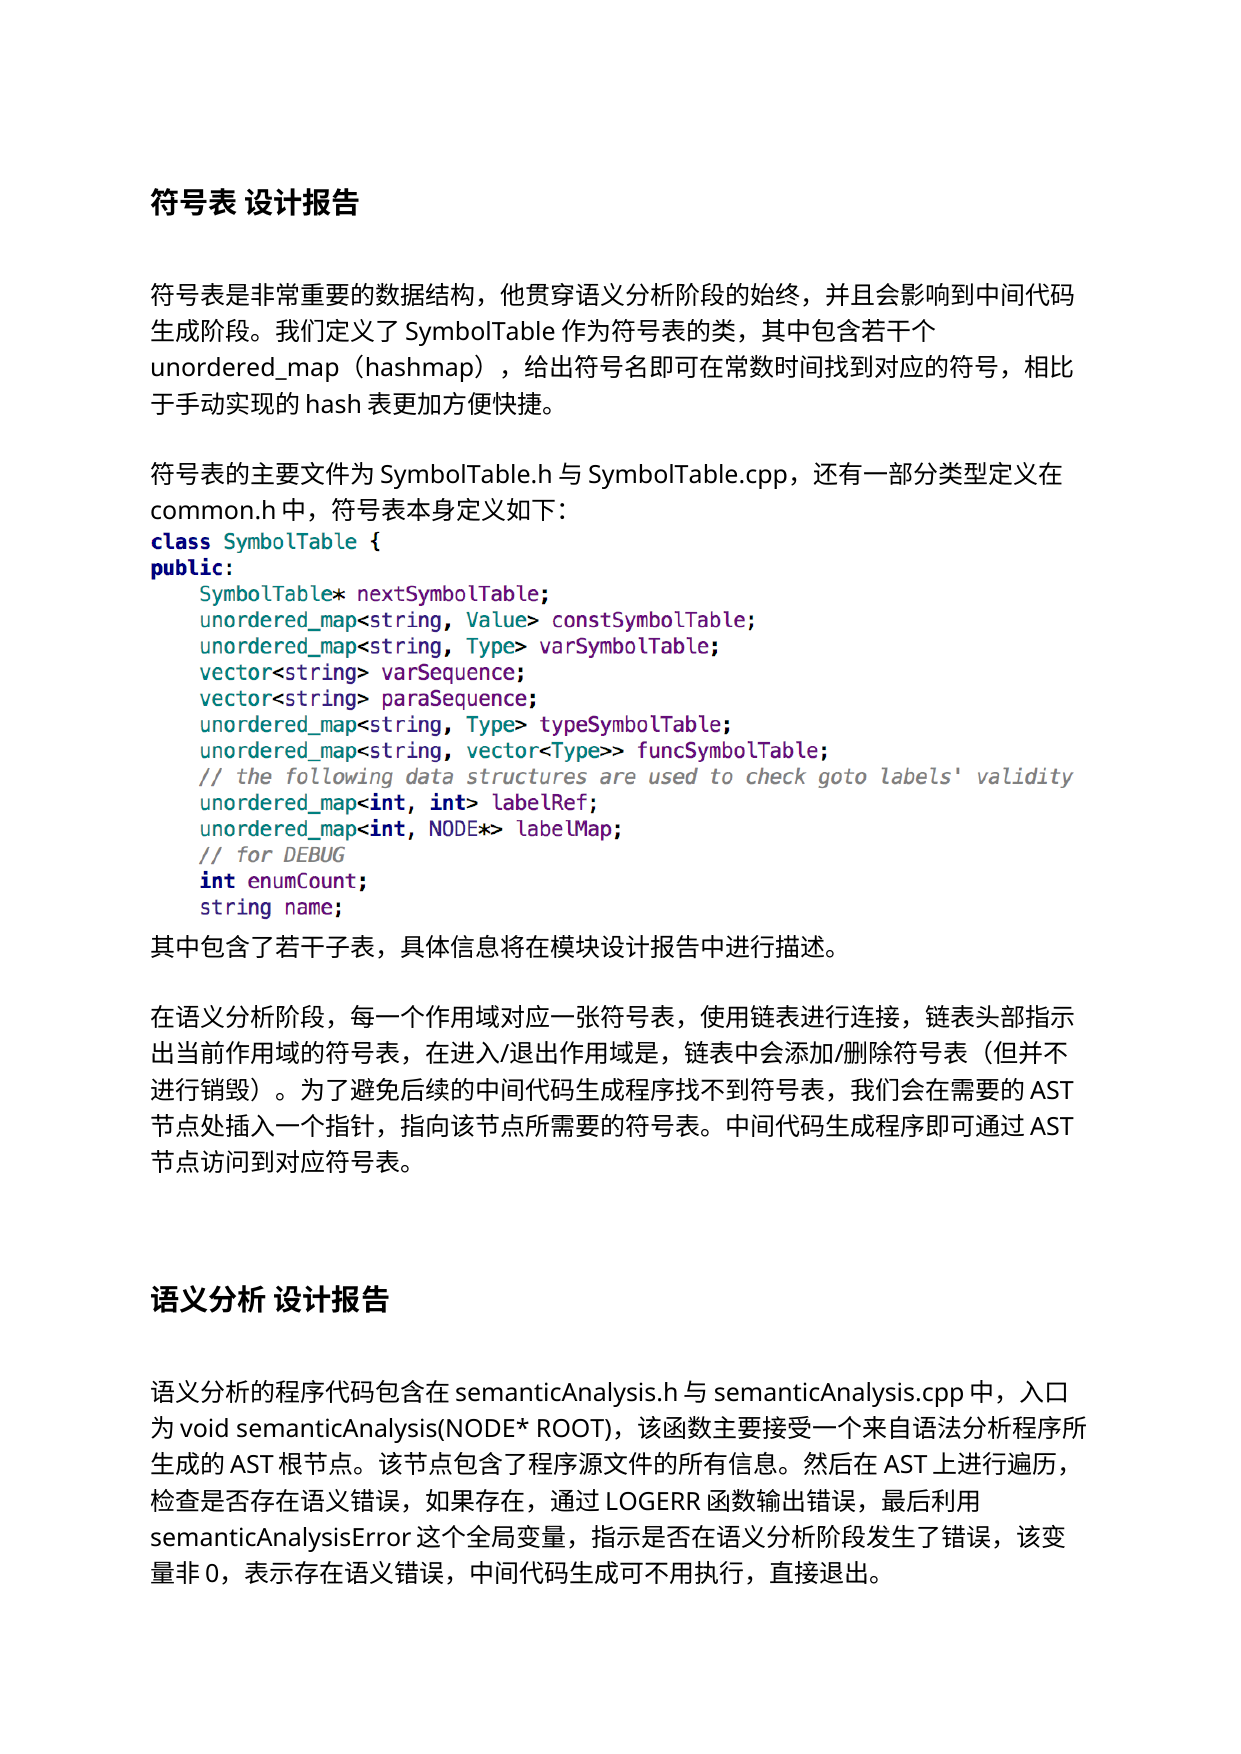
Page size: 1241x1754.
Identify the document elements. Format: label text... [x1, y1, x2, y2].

text 在语义分析阶段，每一个作用域对应一张符号表，使用链表进行连接，链表头部指示出当前作用域的符号表，在进入/退出作用域是，链表中会添加/删除符号表（但并不进行销毁）。为了避免后续的中间代码生成程序找不到符号表，我们会在需要的AST节点处插入一个指针，指向该节点所需要的符号表。中间代码生成程序即可通过AST节点访问到对应符号表。 [150, 998, 1090, 1179]
subtitle 语义分析 设计报告 [150, 1276, 1090, 1318]
text 语义分析的程序代码包含在semanticAnalysis.h与semanticAnalysis.cpp中，入口为void semanticAnalysis(NODE* ROOT)，该函数主要接受一个来自语法分析程序所生成的AST根节点。该节点包含了程序源文件的所有信息。然后在AST上进行遍历，检查是否存在语义错误，如果存在，通过LOGERR函数输出错误，最后利用semanticAnalysisError这个全局变量，指示是否在语义分析阶段发生了错误，该变量非0，表示存在语义错误，中间代码生成可不用执行，直接退出。 [150, 1372, 1090, 1590]
text 其中包含了若干子表，具体信息将在模块设计报告中进行描述。 [150, 928, 1090, 963]
subtitle 符号表 设计报告 [150, 179, 1090, 221]
text 符号表是非常重要的数据结构，他贯穿语义分析阶段的始终，并且会影响到中间代码生成阶段。我们定义了SymbolTable作为符号表的类，其中包含若干个unordered_map（hashmap），给出符号名即可在常数时间找到对应的符号，相比于手动实现的hash表更加方便快捷。 [150, 275, 1090, 420]
text 符号表的主要文件为SymbolTable.h与SymbolTable.cpp，还有一部分类型定义在common.h中，符号表本身定义如下： [150, 454, 1090, 526]
picture [150, 526, 1090, 928]
